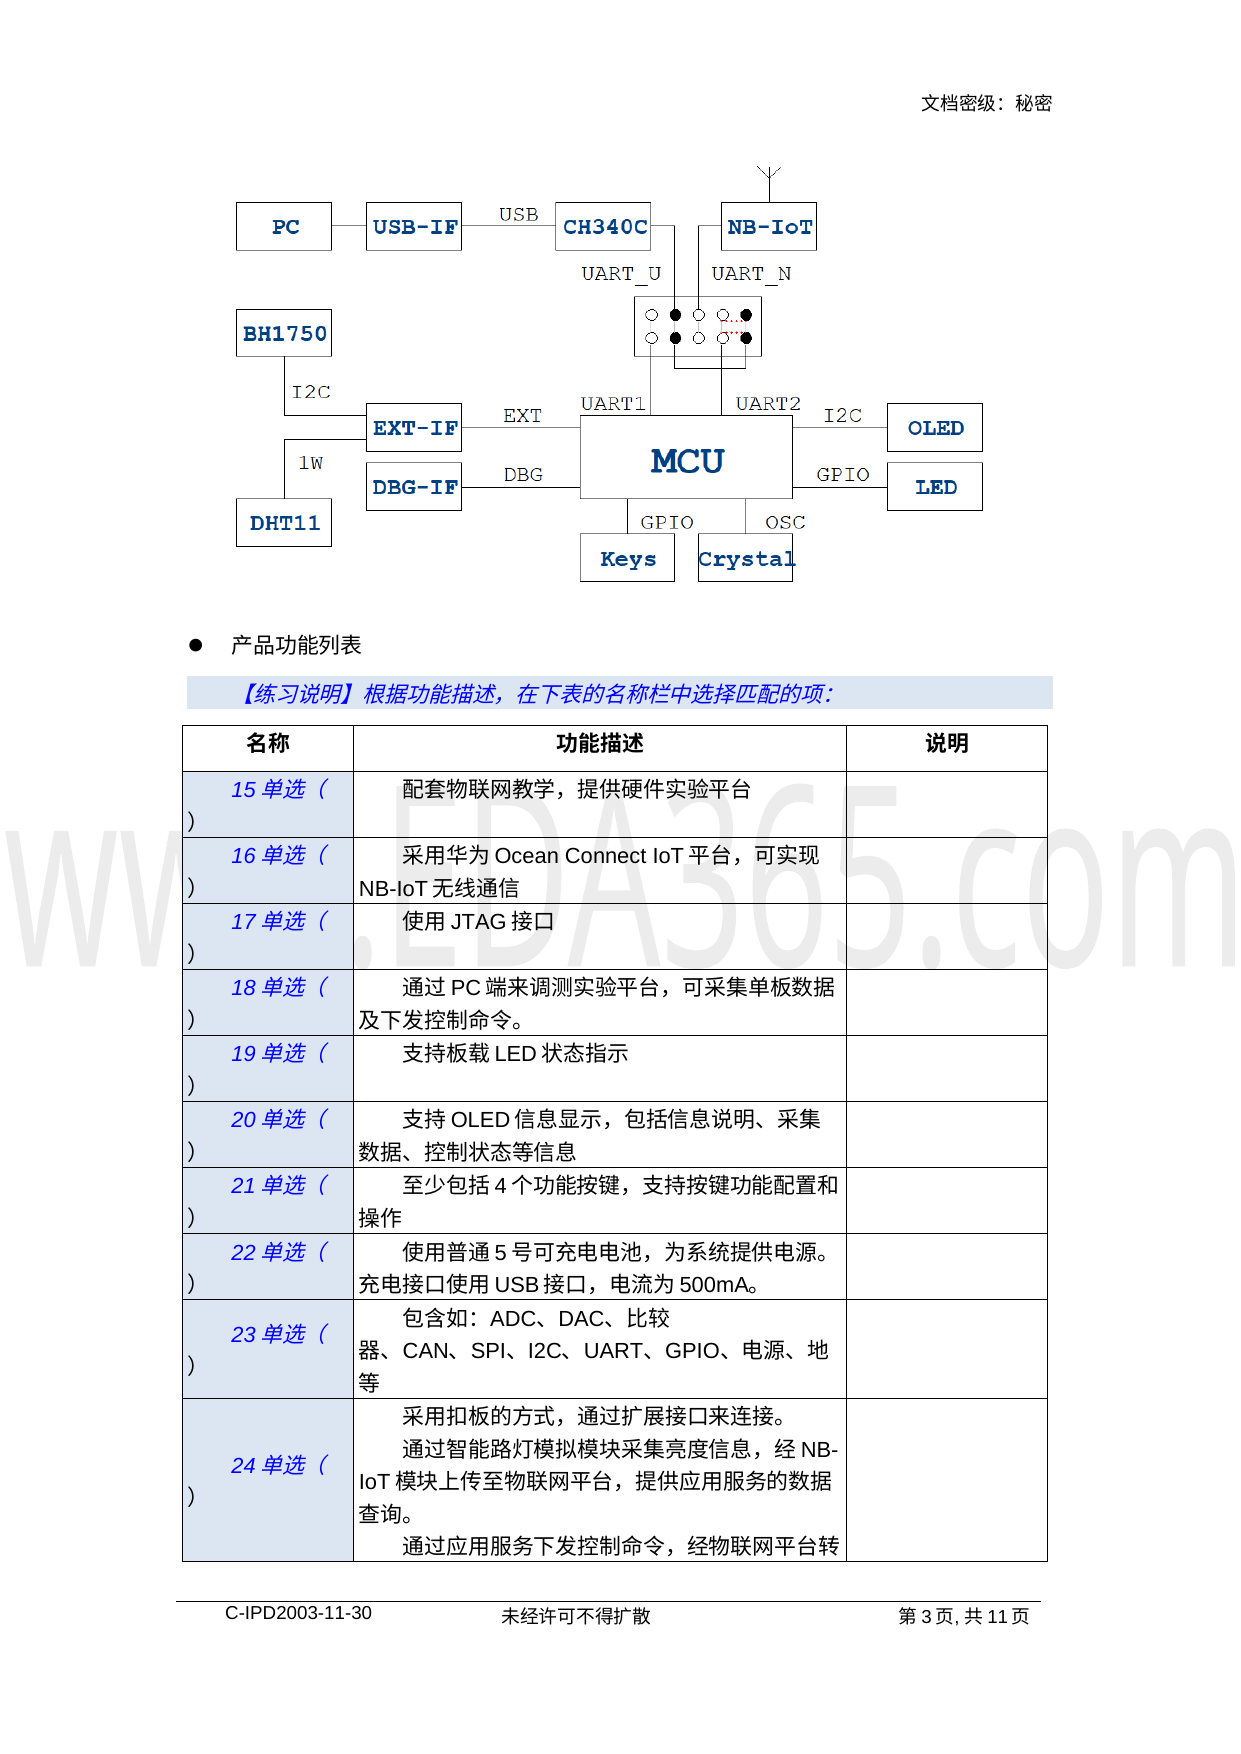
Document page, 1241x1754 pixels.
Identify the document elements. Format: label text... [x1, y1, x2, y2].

table_cell 18单选（ ） [183, 970, 353, 1035]
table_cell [354, 1399, 846, 1561]
table_cell [847, 1399, 1047, 1561]
table_cell 17单选（ ） [183, 904, 353, 969]
table_cell 15单选（ ） [183, 772, 353, 837]
text 【练习说明】根据功能描述，在下表的名称栏中选择匹配的项： [187, 676, 1053, 709]
table_header 功能描述 [354, 726, 846, 771]
table_cell 使用普通5号可充电电池，为系统提供电源。充电接口使用USB接口，电流为500mA。 [354, 1234, 846, 1299]
table_cell 通过PC端来调测实验平台，可采集单板数据及下发控制命令。 [354, 970, 846, 1035]
table_cell 20单选（ ） [183, 1102, 353, 1167]
table_cell 23单选（ ） [183, 1300, 353, 1398]
list 产品功能列表 [187, 628, 1053, 661]
table_cell [847, 1234, 1047, 1299]
table_cell [847, 1300, 1047, 1398]
table_cell 支持板载LED状态指示 [354, 1036, 846, 1101]
table_cell 包含如：ADC、DAC、比较器、CAN、SPI、I2C、UART、GPIO、电源、地等 [354, 1300, 846, 1398]
table_cell 至少包括4个功能按键，支持按键功能配置和操作 [354, 1168, 846, 1233]
table_header 说明 [847, 726, 1047, 771]
table_cell 21单选（ ） [183, 1168, 353, 1233]
table_cell [847, 1036, 1047, 1101]
table_cell 22单选（ ） [183, 1234, 353, 1299]
table_cell [847, 772, 1047, 837]
table_cell [847, 904, 1047, 969]
table_cell 24单选（ ） [183, 1399, 353, 1561]
table_cell 19单选（ ） [183, 1036, 353, 1101]
table_cell 支持OLED信息显示，包括信息说明、采集数据、控制状态等信息 [354, 1102, 846, 1167]
picture [231, 160, 991, 589]
table_cell 16单选（ ） [183, 838, 353, 903]
table_cell [847, 970, 1047, 1035]
table_cell [847, 1102, 1047, 1167]
table_cell 配套物联网教学，提供硬件实验平台 [354, 772, 846, 837]
table_cell [847, 1168, 1047, 1233]
table_cell 使用JTAG接口 [354, 904, 846, 969]
table_header 名称 [183, 726, 353, 771]
table_cell 采用华为Ocean Connect IoT平台，可实现NB-IoT无线通信 [354, 838, 846, 903]
table_cell [847, 838, 1047, 903]
